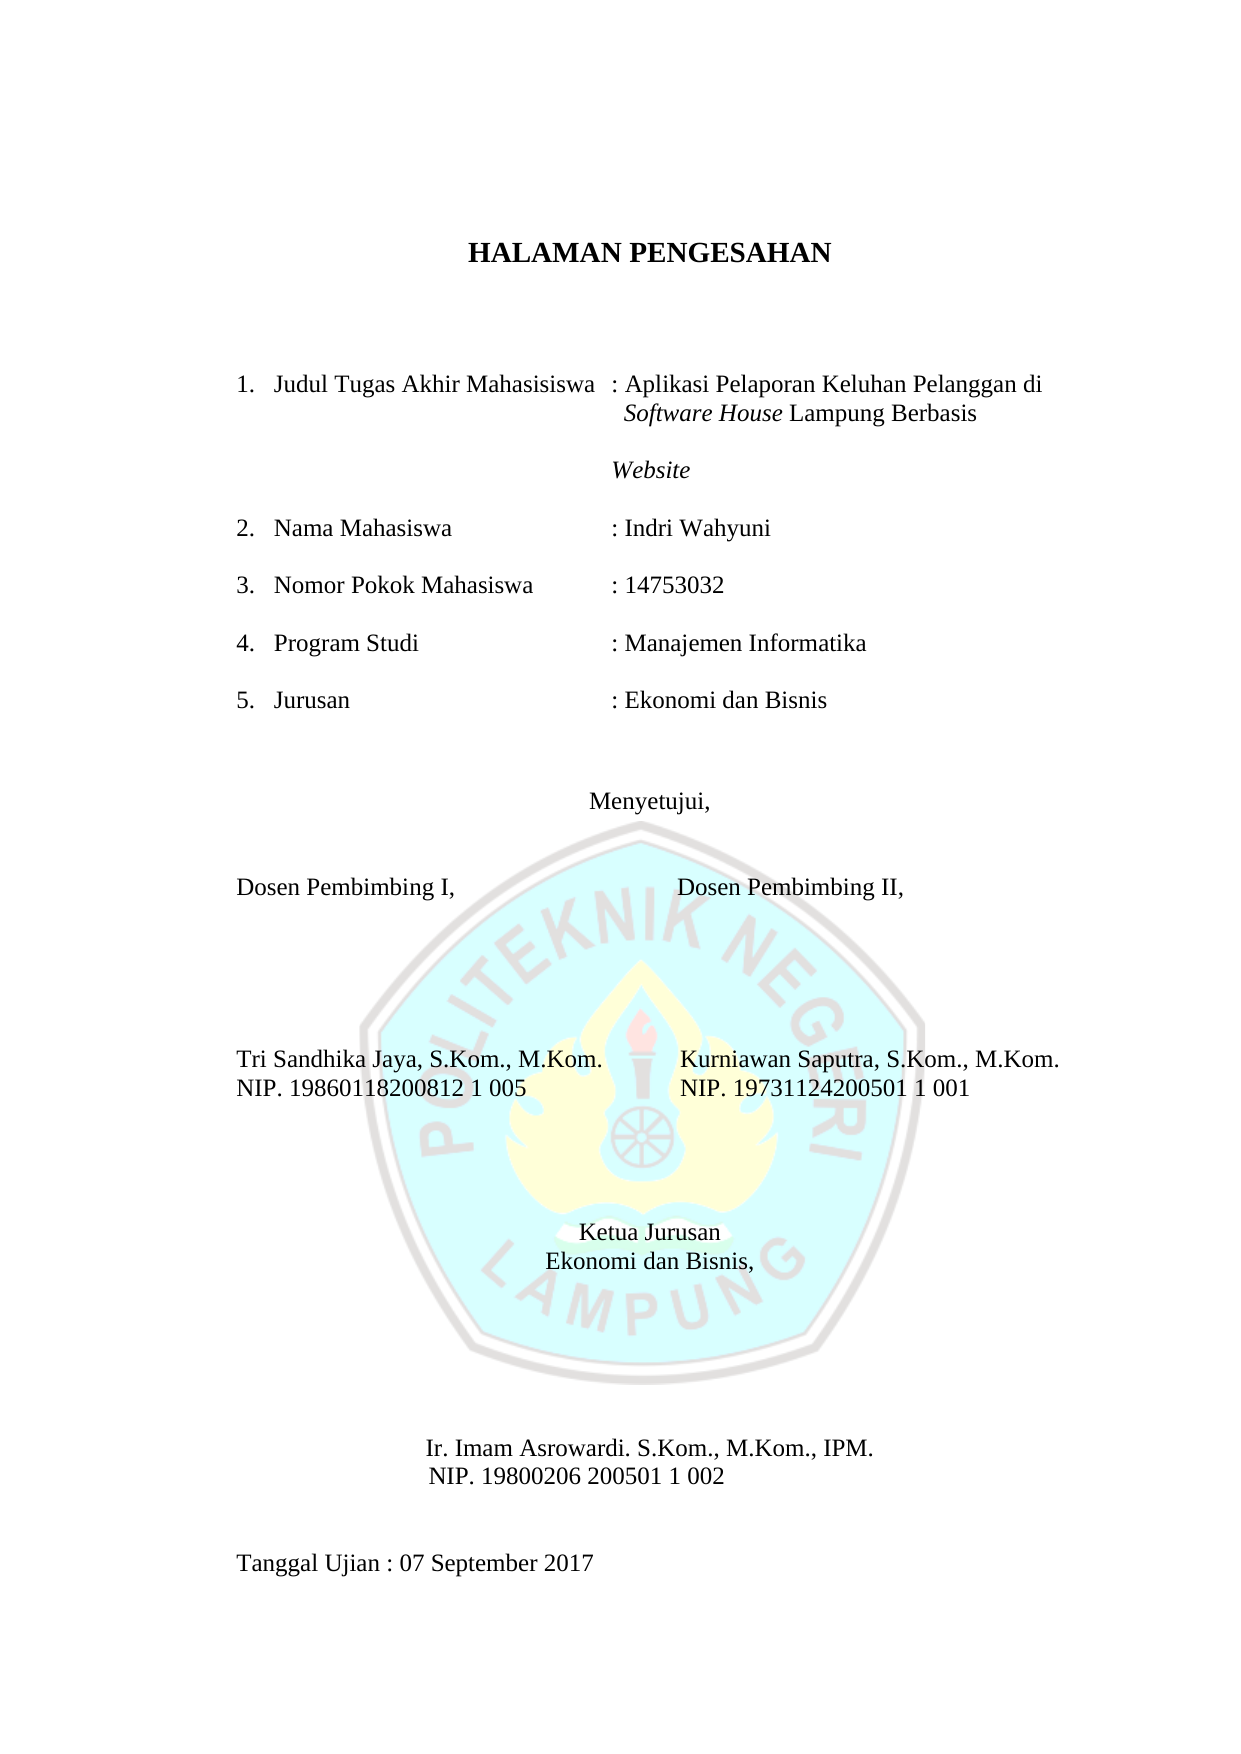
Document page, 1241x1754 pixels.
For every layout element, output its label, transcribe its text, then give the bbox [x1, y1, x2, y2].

text Tanggal Ujian : 07 September 2017 [236, 1548, 1063, 1576]
list Nama Mahasiswa : Indri Wahyuni [236, 513, 1063, 541]
list Jurusan : Ekonomi dan Bisnis [236, 685, 1063, 714]
text Ketua Jurusan [236, 1217, 1063, 1246]
list Nomor Pokok Mahasiswa : 14753032 [236, 570, 1063, 599]
list Judul Tugas Akhir Mahasisiswa : Aplikasi Pelaporan Keluhan Pelanggan di [236, 369, 1063, 398]
text Tri Sandhika Jaya, S.Kom., M.Kom. Kurniawan Saputra, S.Kom., M.Kom. [236, 1044, 1063, 1073]
text Ekonomi dan Bisnis, [236, 1246, 1063, 1274]
text Ir. Imam Asrowardi. S.Kom., M.Kom., IPM. [236, 1433, 1063, 1461]
text Software House Lampung Berbasis Website [611, 398, 1063, 484]
text NIP. 19860118200812 1 005 NIP. 19731124200501 1 001 [236, 1073, 1063, 1102]
text HALAMAN PENGESAHAN [236, 235, 1063, 268]
text Dosen Pembimbing I, Dosen Pembimbing II, [236, 872, 1063, 901]
list Program Studi : Manajemen Informatika [236, 628, 1063, 656]
text NIP. 19800206 200501 1 002 [428, 1461, 1063, 1490]
text Menyetujui, [236, 786, 1063, 814]
